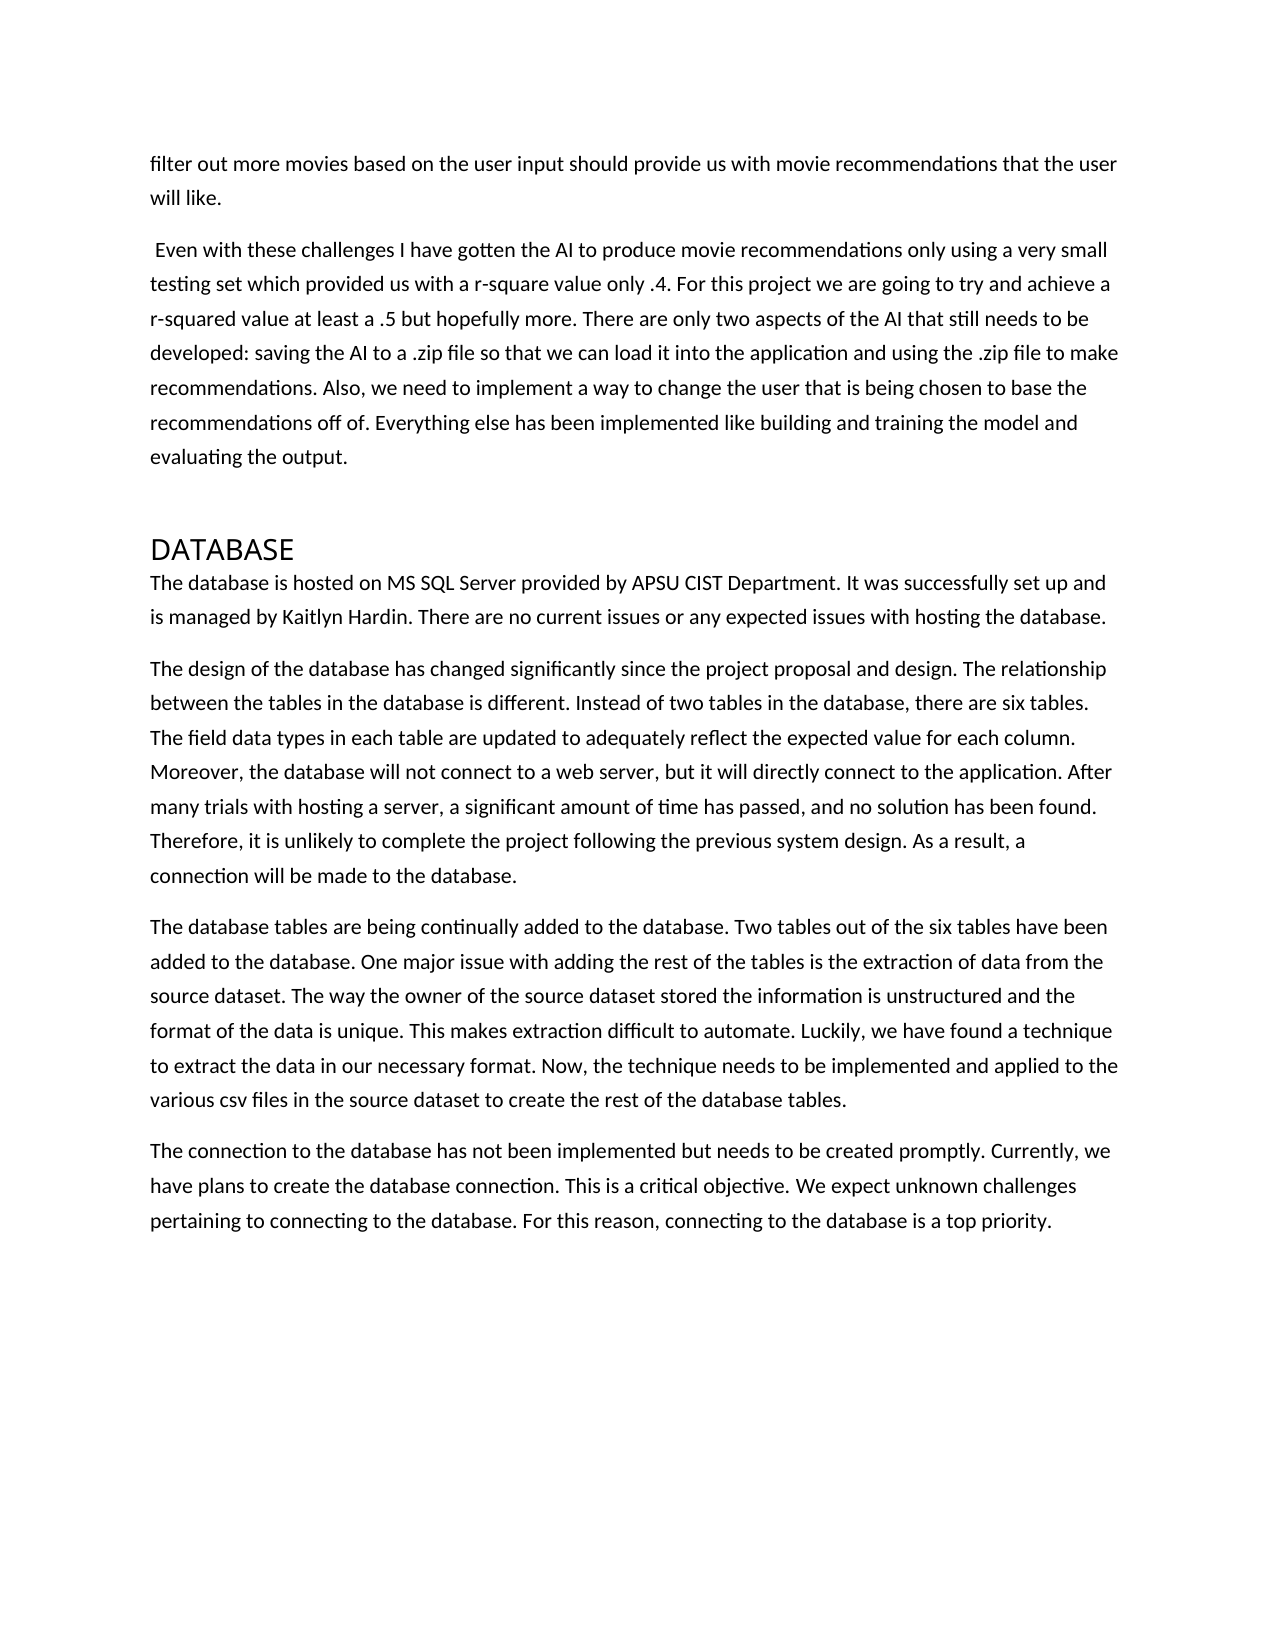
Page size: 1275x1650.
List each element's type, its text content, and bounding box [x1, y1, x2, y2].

text Even with these challenges I have gotten the AI to produce movie recommendations only using a very small testing set which provided us with a r-square value only .4. For this project we are going to try and achieve a r-squared value at least a .5 but hopefully more. There are only two aspects of the AI that still needs to be developed: saving the AI to a .zip file so that we can load it into the application and using the .zip file to make recommendations. Also, we need to implement a way to change the user that is being chosen to base the recommendations off of. Everything else has been implemented like building and training the model and evaluating the output. [150, 236, 1125, 504]
subtitle Database [150, 529, 1125, 569]
text The database tables are being continually added to the database. Two tables out of the six tables have been added to the database. One major issue with adding the rest of the tables is the extraction of data from the source dataset. The way the owner of the source dataset stored the information is unstructured and the format of the data is unique. This makes extraction difficult to automate. Luckily, we have found a technique to extract the data in our necessary format. Now, the technique needs to be implemented and applied to the various csv files in the source dataset to create the rest of the database tables. [150, 913, 1125, 1113]
text The design of the database has changed significantly since the project proposal and design. The relationship between the tables in the database is different. Instead of two tables in the database, there are six tables. The field data types in each table are updated to adequately reflect the expected value for each column. Moreover, the database will not connect to a web server, but it will directly connect to the application. After many trials with hosting a server, a significant amount of time has passed, and no solution has been found. Therefore, it is unlikely to complete the project following the previous system design. As a result, a connection will be made to the database. [150, 655, 1125, 889]
text The database is hosted on MS SQL Server provided by APSU CIST Department. It was successfully set up and is managed by Kaitlyn Hardin. There are no current issues or any expected issues with hosting the database. [150, 569, 1125, 630]
text The connection to the database has not been implemented but needs to be created promptly. Currently, we have plans to create the database connection. This is a critical objective. We expect unknown challenges pertaining to connecting to the database. For this reason, connecting to the database is a top priority. [150, 1138, 1125, 1233]
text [150, 150, 1125, 211]
